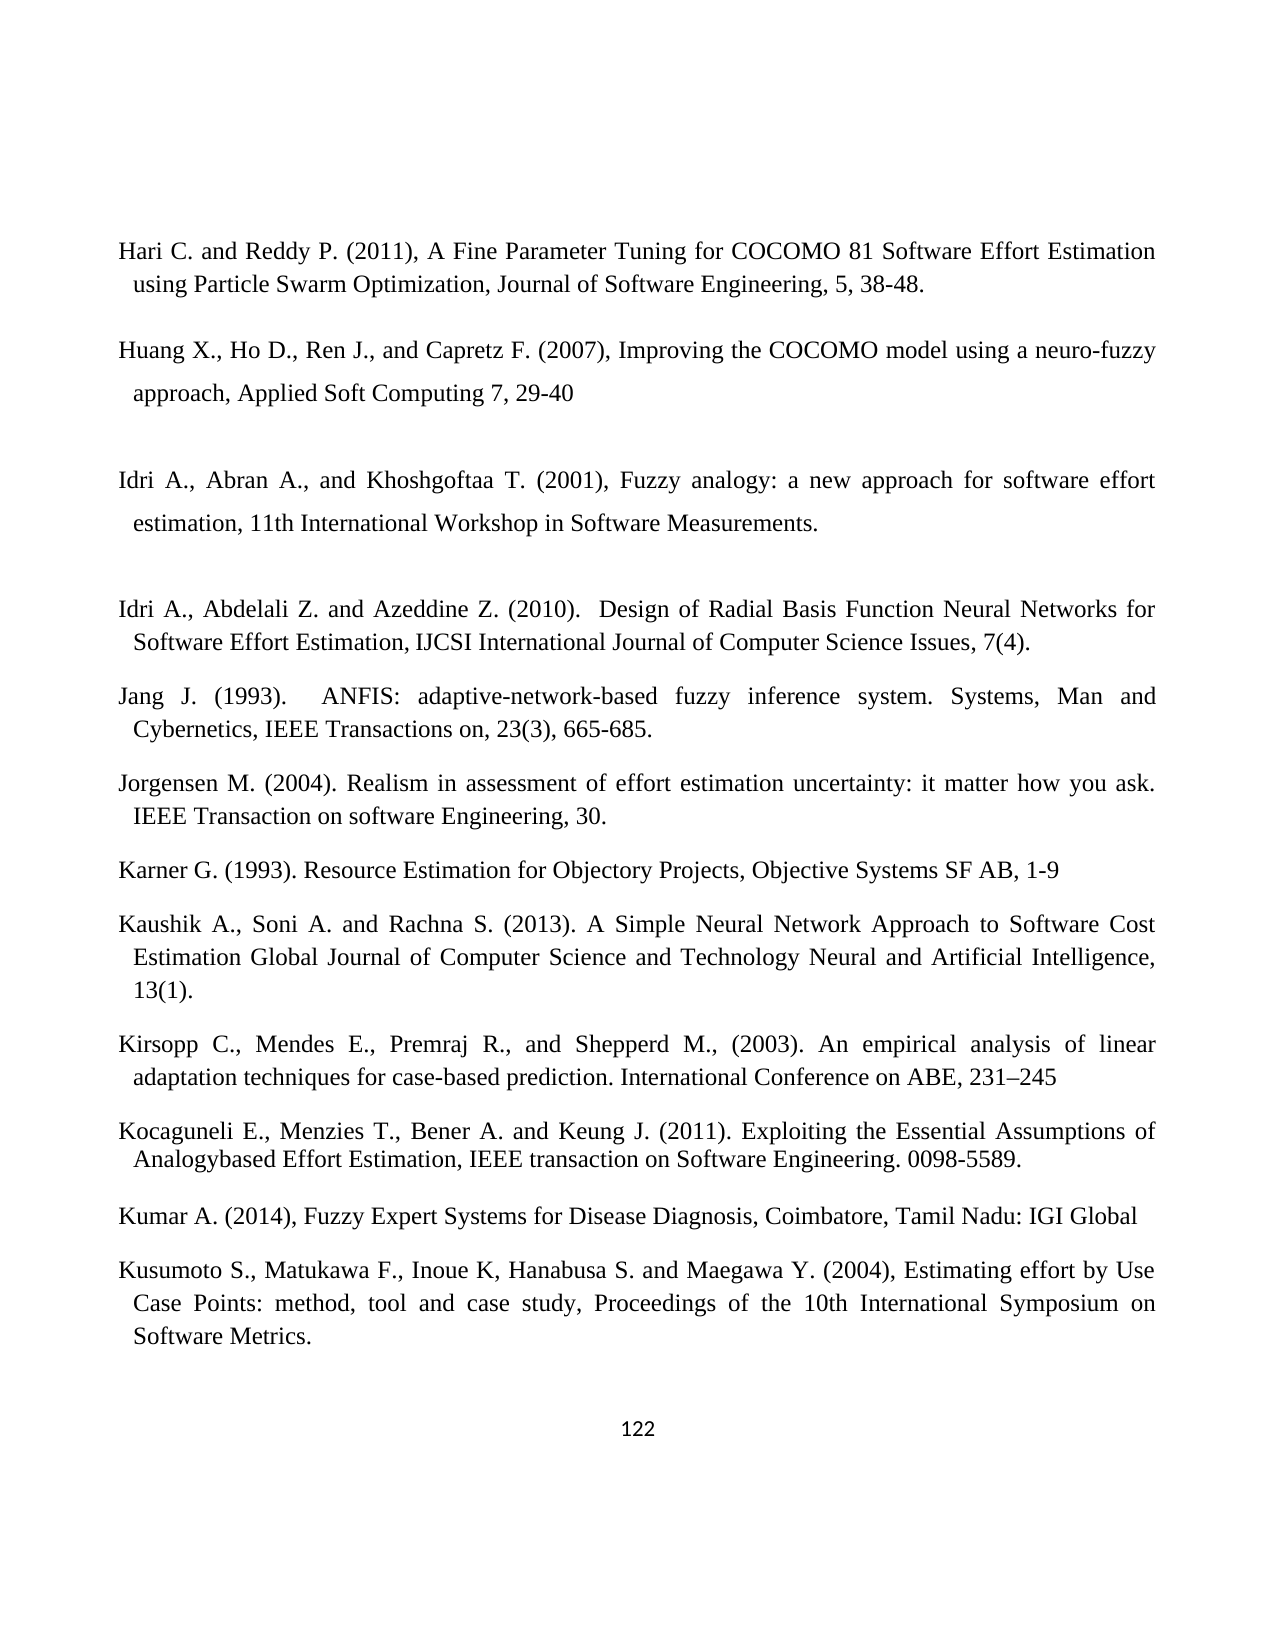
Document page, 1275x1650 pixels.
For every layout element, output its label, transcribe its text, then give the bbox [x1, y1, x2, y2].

text Idri A., Abdelali Z. and Azeddine Z. (2010). Design of Radial Basis Function Neural Networks for Software Effort Estimation, IJCSI International Journal of Computer Science Issues, 7(4). [118, 594, 1157, 656]
text Hari C. and Reddy P. (2011), A Fine Parameter Tuning for COCOMO 81 Software Effort Estimation using Particle Swarm Optimization, Journal of Software Engineering, 5, 38-48. [118, 236, 1157, 298]
text Kaushik A., Soni A. and Rachna S. (2013). A Simple Neural Network Approach to Software Cost Estimation Global Journal of Computer Science and Technology Neural and Artificial Intelligence, 13(1). [118, 909, 1157, 1004]
text Kirsopp C., Mendes E., Premraj R., and Shepperd M., (2003). An empirical analysis of linear adaptation techniques for case-based prediction. International Conference on ABE, 231–245 [118, 1029, 1157, 1091]
text Kusumoto S., Matukawa F., Inoue K, Hanabusa S. and Maegawa Y. (2004), Estimating effort by Use Case Points: method, tool and case study, Proceedings of the 10th International Symposium on Software Metrics. [118, 1255, 1157, 1350]
text Huang X., Ho D., Ren J., and Capretz F. (2007), Improving the COCOMO model using a neuro-fuzzy approach, Applied Soft Computing 7, 29-40 [118, 335, 1157, 407]
text Jang J. (1993). ANFIS: adaptive-network-based fuzzy inference system. Systems, Man and Cybernetics, IEEE Transactions on, 23(3), 665-685. [118, 681, 1157, 743]
text Idri A., Abran A., and Khoshgoftaa T. (2001), Fuzzy analogy: a new approach for software effort estimation, 11th International Workshop in Software Measurements. [118, 465, 1157, 537]
text Karner G. (1993). Resource Estimation for Objectory Projects, Objective Systems SF AB, 1-9 [118, 855, 1157, 884]
text Kumar A. (2014), Fuzzy Expert Systems for Disease Diagnosis, Coimbatore, Tamil Nadu: IGI Global [118, 1201, 1157, 1230]
text Kocaguneli E., Menzies T., Bener A. and Keung J. (2011). Exploiting the Essential Assumptions of Analogybased Effort Estimation, IEEE transaction on Software Engineering. 0098-5589. [118, 1116, 1157, 1173]
text Jorgensen M. (2004). Realism in assessment of effort estimation uncertainty: it matter how you ask. IEEE Transaction on software Engineering, 30. [118, 768, 1157, 830]
